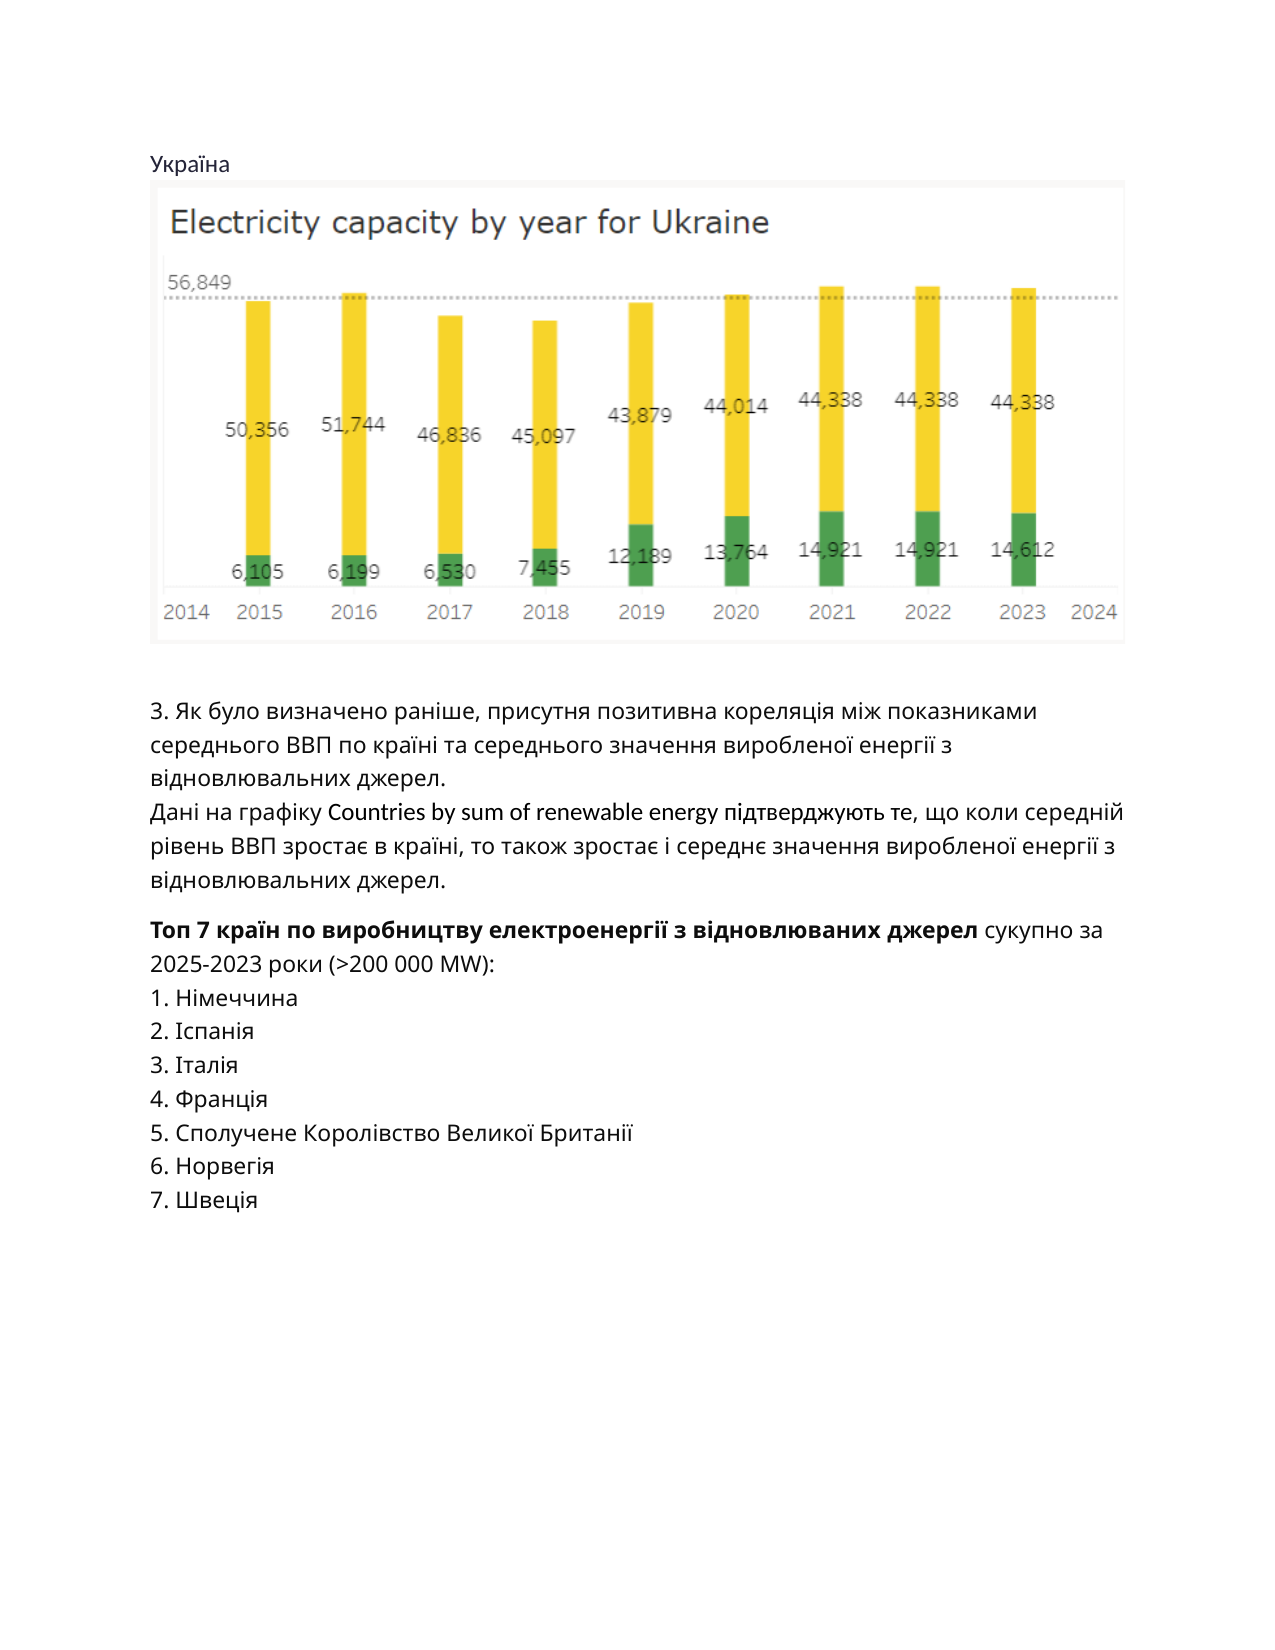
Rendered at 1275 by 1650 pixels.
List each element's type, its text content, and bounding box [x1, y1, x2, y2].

list Чехія Україна [150, 148, 1125, 180]
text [150, 914, 1125, 1215]
text 3. Як було визначено раніше, присутня позитивна кореляція між показниками середнього ВВП по країні та середнього значення виробленої енергії з відновлювальних джерел. Дані на графіку Countries by sum of renewable energy підтверджують те, що коли середній рівень ВВП зростає в країні, то також зростає і середнє значення виробленої енергії з відновлювальних джерел. [150, 695, 1125, 895]
picture [150, 180, 1125, 644]
